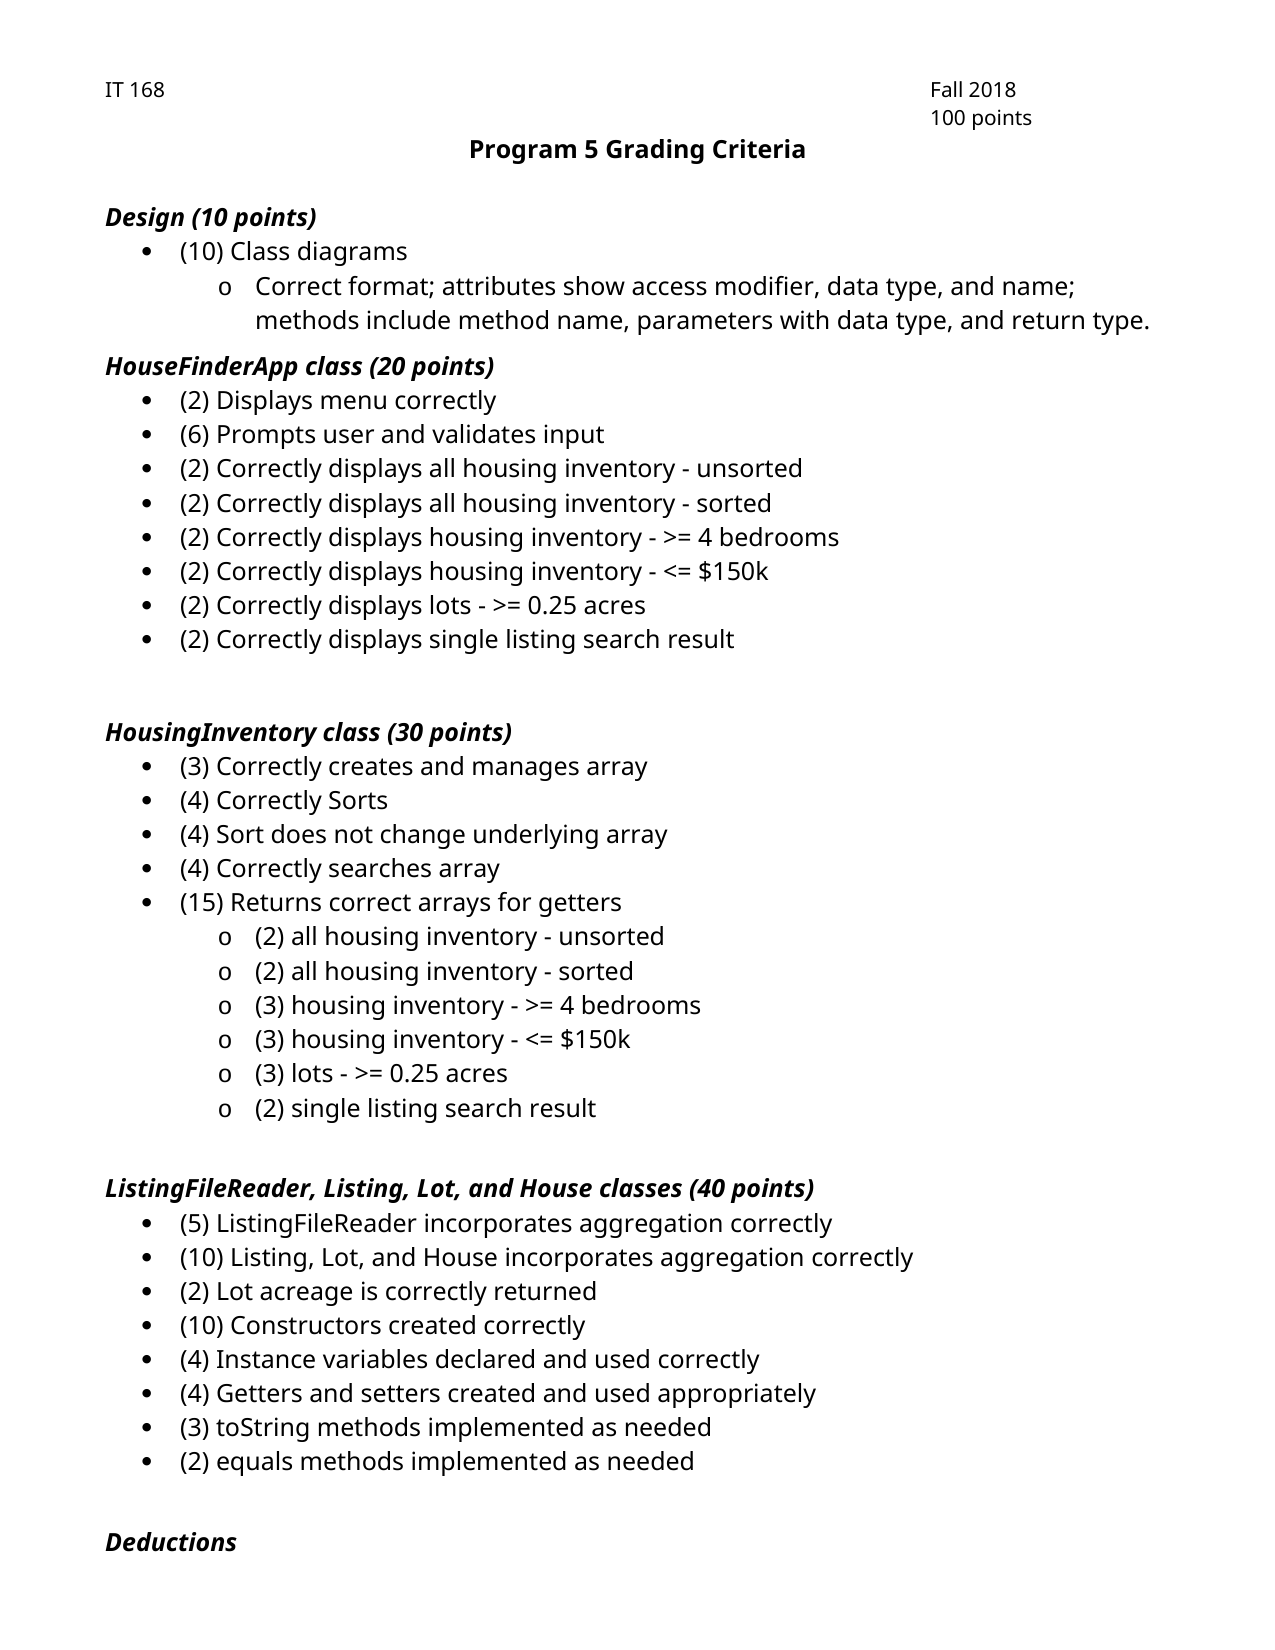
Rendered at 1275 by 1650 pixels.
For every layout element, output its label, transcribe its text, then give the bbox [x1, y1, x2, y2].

list (3) toString methods implemented as needed [142, 1409, 1170, 1444]
list Correct format; attributes show access modifier, data type, and name; methods include method name, parameters with data type, and return type. [217, 268, 1170, 336]
list (2) equals methods implemented as needed [142, 1444, 1170, 1478]
list (10) Constructors created correctly [142, 1307, 1170, 1341]
list (10) Class diagrams [142, 234, 1170, 268]
list (2) single listing search result [217, 1090, 1170, 1124]
list (4) Correctly Sorts [142, 783, 1170, 817]
list (2) Correctly displays all housing inventory - unsorted [142, 451, 1170, 485]
text Program 5 Grading Criteria [105, 132, 1170, 166]
list (2) Correctly displays all housing inventory - sorted [142, 485, 1170, 519]
list (4) Correctly searches array [142, 851, 1170, 885]
list (6) Prompts user and validates input [142, 417, 1170, 451]
list (2) all housing inventory - sorted [217, 953, 1170, 987]
text Deductions [105, 1524, 1170, 1558]
list (3) lots - >= 0.25 acres [217, 1056, 1170, 1090]
list (2) all housing inventory - unsorted [217, 919, 1170, 953]
list (2) Displays menu correctly [142, 383, 1170, 417]
list (2) Lot acreage is correctly returned [142, 1273, 1170, 1307]
list (4) Getters and setters created and used appropriately [142, 1376, 1170, 1409]
text HouseFinderApp class (20 points) [105, 349, 1170, 383]
list (5) ListingFileReader incorporates aggregation correctly [142, 1205, 1170, 1239]
list (2) Correctly displays lots - >= 0.25 acres [142, 587, 1170, 621]
text ListingFileReader, Listing, Lot, and House classes (40 points) [105, 1171, 1170, 1205]
list (3) housing inventory - <= $150k [217, 1022, 1170, 1056]
text HousingInventory class (30 points) [105, 714, 1170, 749]
list (3) housing inventory - >= 4 bedrooms [217, 987, 1170, 1022]
list (4) Instance variables declared and used correctly [142, 1341, 1170, 1376]
list (4) Sort does not change underlying array [142, 817, 1170, 851]
list (2) Correctly displays single listing search result [142, 621, 1170, 656]
text Design (10 points) [105, 200, 1170, 234]
list (10) Listing, Lot, and House incorporates aggregation correctly [142, 1239, 1170, 1273]
list (2) Correctly displays housing inventory - >= 4 bedrooms [142, 519, 1170, 553]
list (3) Correctly creates and manages array [142, 749, 1170, 783]
list (15) Returns correct arrays for getters [142, 885, 1170, 919]
list (2) Correctly displays housing inventory - <= $150k [142, 553, 1170, 587]
